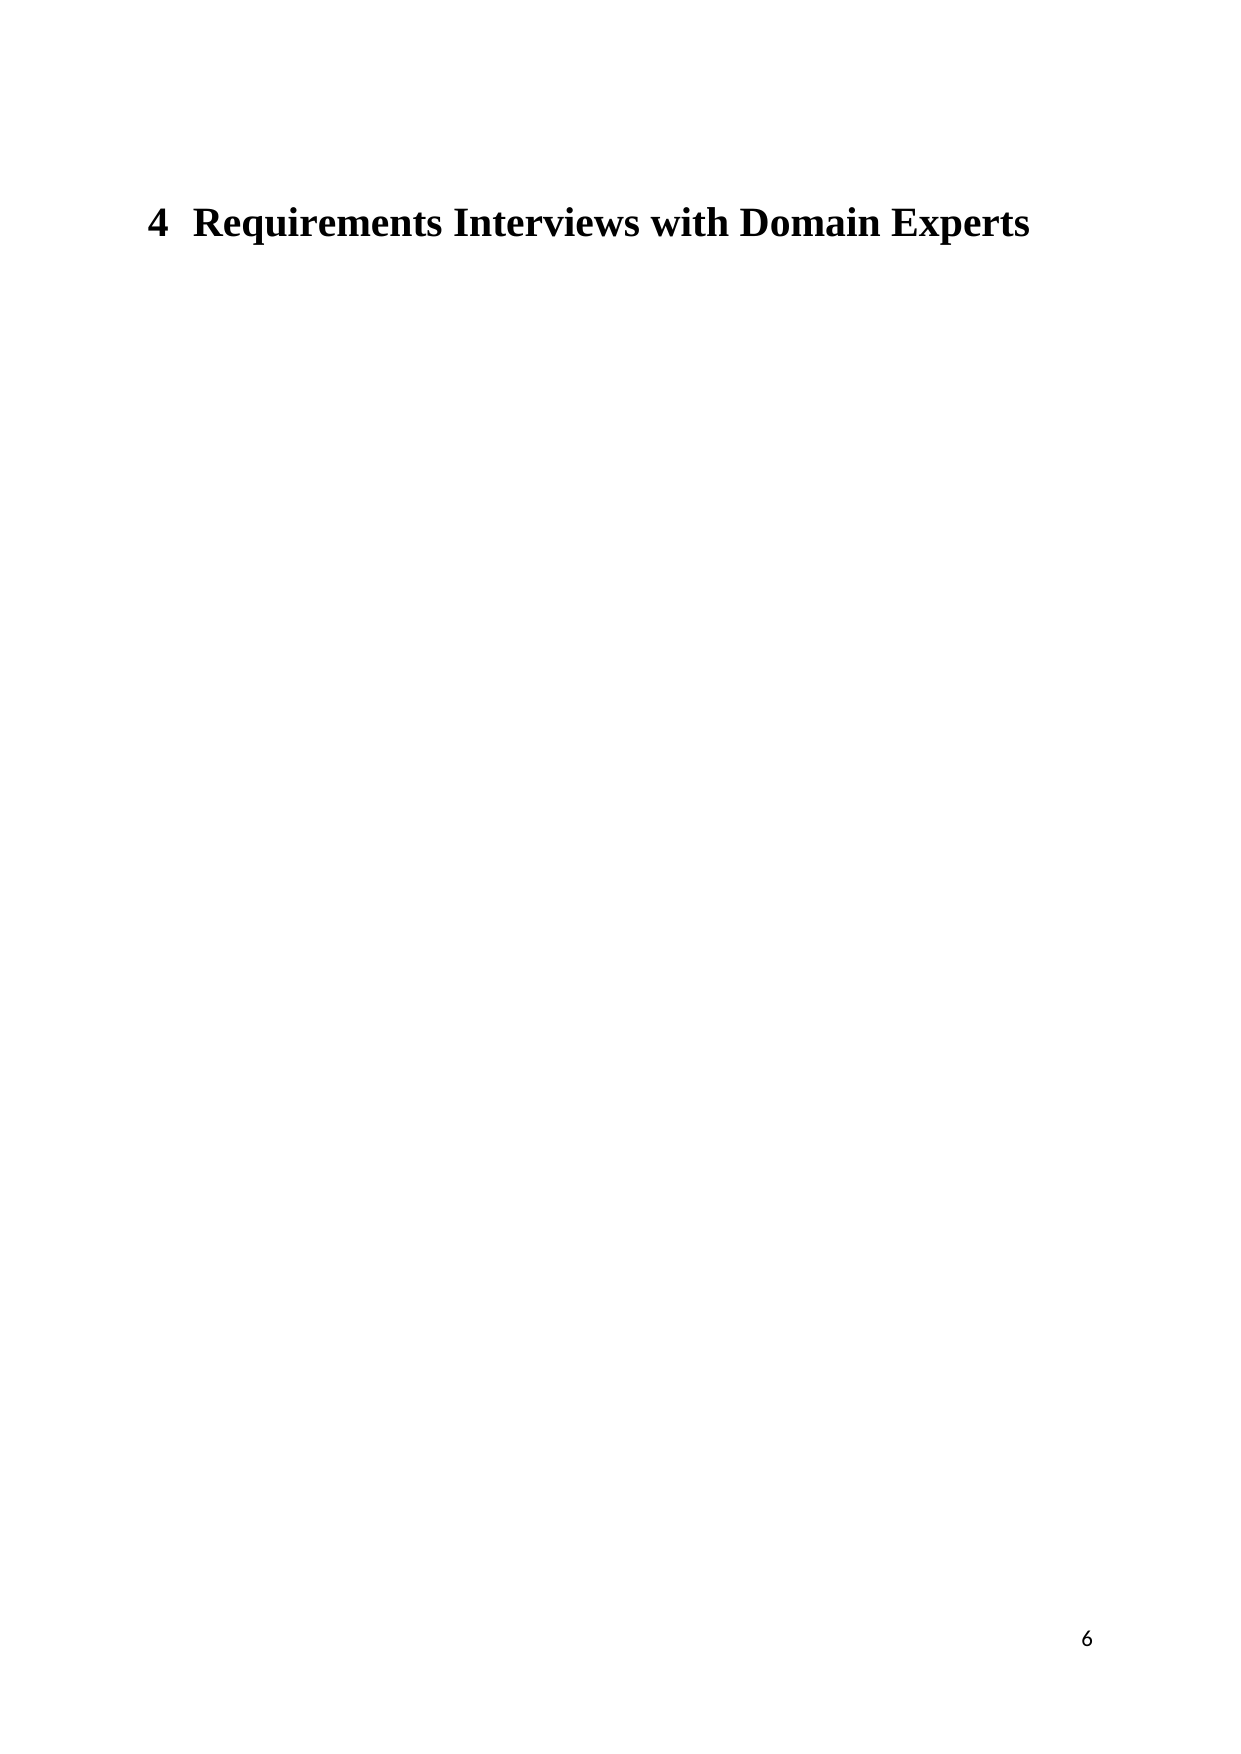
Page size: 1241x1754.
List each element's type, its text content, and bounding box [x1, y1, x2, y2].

subtitle Requirements Interviews with Domain Experts [148, 198, 1093, 246]
